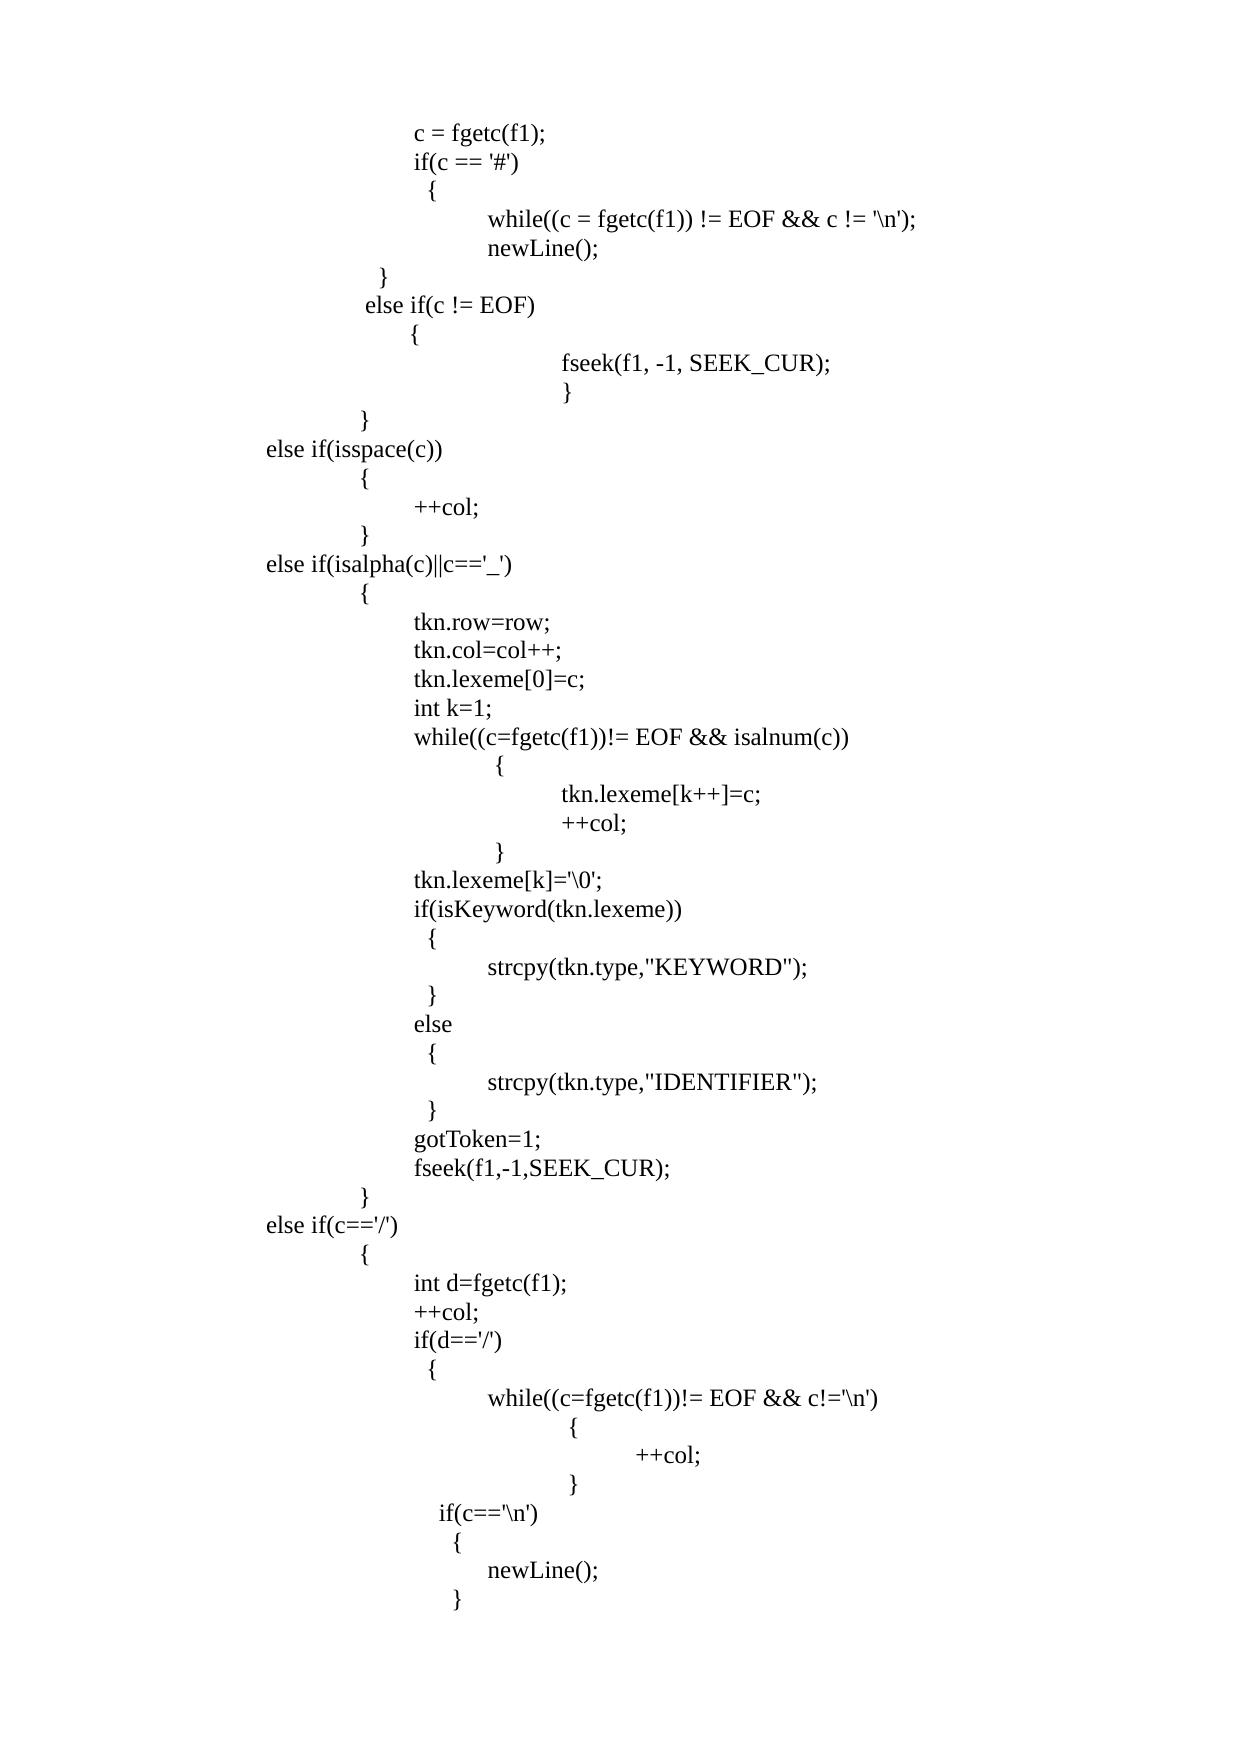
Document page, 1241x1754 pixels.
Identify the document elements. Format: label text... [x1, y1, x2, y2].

text if(c == '#') [118, 147, 1122, 176]
text } [118, 1584, 1122, 1613]
text { [118, 578, 1122, 607]
text strcpy(tkn.type,"KEYWORD"); [118, 952, 1122, 981]
text while((c=fgetc(f1))!= EOF && isalnum(c)) [118, 722, 1122, 751]
text { [118, 1354, 1122, 1383]
text tkn.lexeme[k++]=c; [118, 779, 1122, 808]
text else [118, 1009, 1122, 1038]
text tkn.lexeme[k]='\0'; [118, 866, 1122, 894]
text } [118, 1469, 1122, 1498]
text fseek(f1, -1, SEEK_CUR); [118, 348, 1122, 377]
text { [118, 463, 1122, 492]
text { [118, 751, 1122, 779]
text else if(c != EOF) [118, 291, 1122, 319]
text { [118, 319, 1122, 348]
text { [118, 1038, 1122, 1067]
text newLine(); [118, 233, 1122, 262]
text int d=fgetc(f1); [118, 1268, 1122, 1297]
text strcpy(tkn.type,"IDENTIFIER"); [118, 1067, 1122, 1096]
text if(isKeyword(tkn.lexeme)) [118, 894, 1122, 923]
text tkn.col=col++; [118, 636, 1122, 664]
text int k=1; [118, 693, 1122, 722]
text } [118, 377, 1122, 406]
text else if(isspace(c)) [118, 434, 1122, 463]
text tkn.lexeme[0]=c; [118, 664, 1122, 693]
text newLine(); [118, 1556, 1122, 1584]
text { [118, 1412, 1122, 1441]
text { [118, 923, 1122, 952]
text } [118, 1182, 1122, 1211]
text { [118, 1239, 1122, 1268]
text else if(isalpha(c)||c=='_') [118, 549, 1122, 578]
text gotToken=1; [118, 1124, 1122, 1153]
text ++col; [118, 808, 1122, 837]
text { [118, 1527, 1122, 1556]
text else if(c=='/') [118, 1211, 1122, 1239]
text ++col; [118, 1441, 1122, 1469]
text c = fgetc(f1); [118, 118, 1122, 147]
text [118, 204, 1122, 233]
text ++col; [118, 1297, 1122, 1326]
text if(d=='/') [118, 1326, 1122, 1354]
text } [118, 262, 1122, 291]
text while((c=fgetc(f1))!= EOF && c!='\n') [118, 1383, 1122, 1412]
text } [118, 1096, 1122, 1124]
text ++col; [118, 492, 1122, 521]
text if(c=='\n') [118, 1498, 1122, 1527]
text { [118, 176, 1122, 204]
text } [118, 521, 1122, 549]
text } [118, 837, 1122, 866]
text } [118, 981, 1122, 1009]
text tkn.row=row; [118, 607, 1122, 636]
text } [118, 406, 1122, 434]
text fseek(f1,-1,SEEK_CUR); [118, 1153, 1122, 1182]
